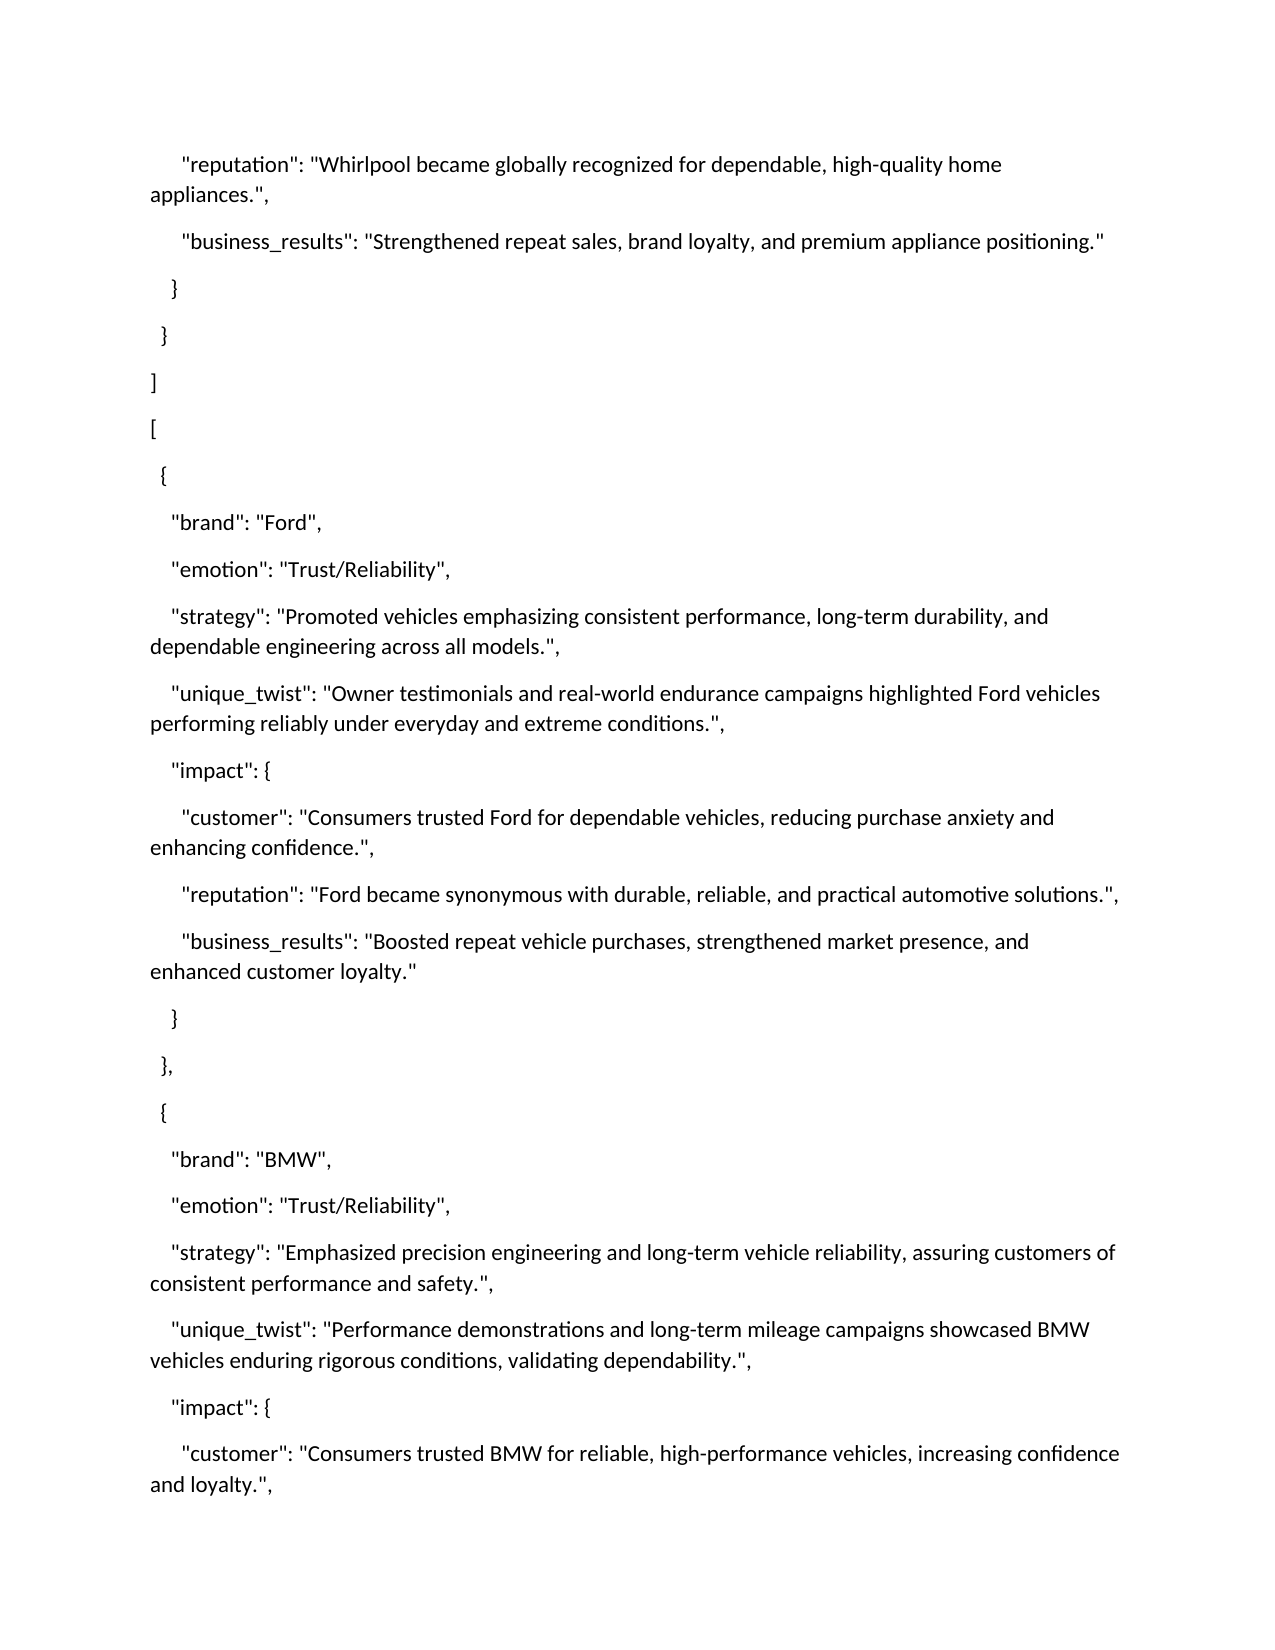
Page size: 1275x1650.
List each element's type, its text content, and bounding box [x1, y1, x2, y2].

text "reputation": "Ford became synonymous with durable, reliable, and practical automotive solutions.", [150, 880, 1125, 908]
text } [150, 321, 1125, 349]
text "business_results": "Boosted repeat vehicle purchases, strengthened market presence, and enhanced customer loyalty." [150, 927, 1125, 985]
text "strategy": "Emphasized precision engineering and long-term vehicle reliability, assuring customers of consistent performance and safety.", [150, 1238, 1125, 1297]
text }, [150, 1051, 1125, 1079]
text "strategy": "Promoted vehicles emphasizing consistent performance, long-term durability, and dependable engineering across all models.", [150, 602, 1125, 660]
text "impact": { [150, 1393, 1125, 1421]
text "unique_twist": "Performance demonstrations and long-term mileage campaigns showcased BMW vehicles enduring rigorous conditions, validating dependability.", [150, 1316, 1125, 1374]
text "emotion": "Trust/Reliability", [150, 555, 1125, 583]
text } [150, 1004, 1125, 1032]
text "business_results": "Strengthened repeat sales, brand loyalty, and premium appliance positioning." [150, 227, 1125, 255]
text "reputation": "Whirlpool became globally recognized for dependable, high-quality home appliances.", [150, 150, 1125, 208]
text [ [150, 414, 1125, 443]
text "impact": { [150, 756, 1125, 784]
text "customer": "Consumers trusted BMW for reliable, high-performance vehicles, increasing confidence and loyalty.", [150, 1439, 1125, 1498]
text "unique_twist": "Owner testimonials and real-world endurance campaigns highlighted Ford vehicles performing reliably under everyday and extreme conditions.", [150, 679, 1125, 737]
text } [150, 274, 1125, 302]
text "emotion": "Trust/Reliability", [150, 1192, 1125, 1220]
text "customer": "Consumers trusted Ford for dependable vehicles, reducing purchase anxiety and enhancing confidence.", [150, 803, 1125, 861]
text "brand": "BMW", [150, 1145, 1125, 1173]
text { [150, 1098, 1125, 1126]
text "brand": "Ford", [150, 508, 1125, 536]
text { [150, 461, 1125, 489]
text ] [150, 368, 1125, 396]
